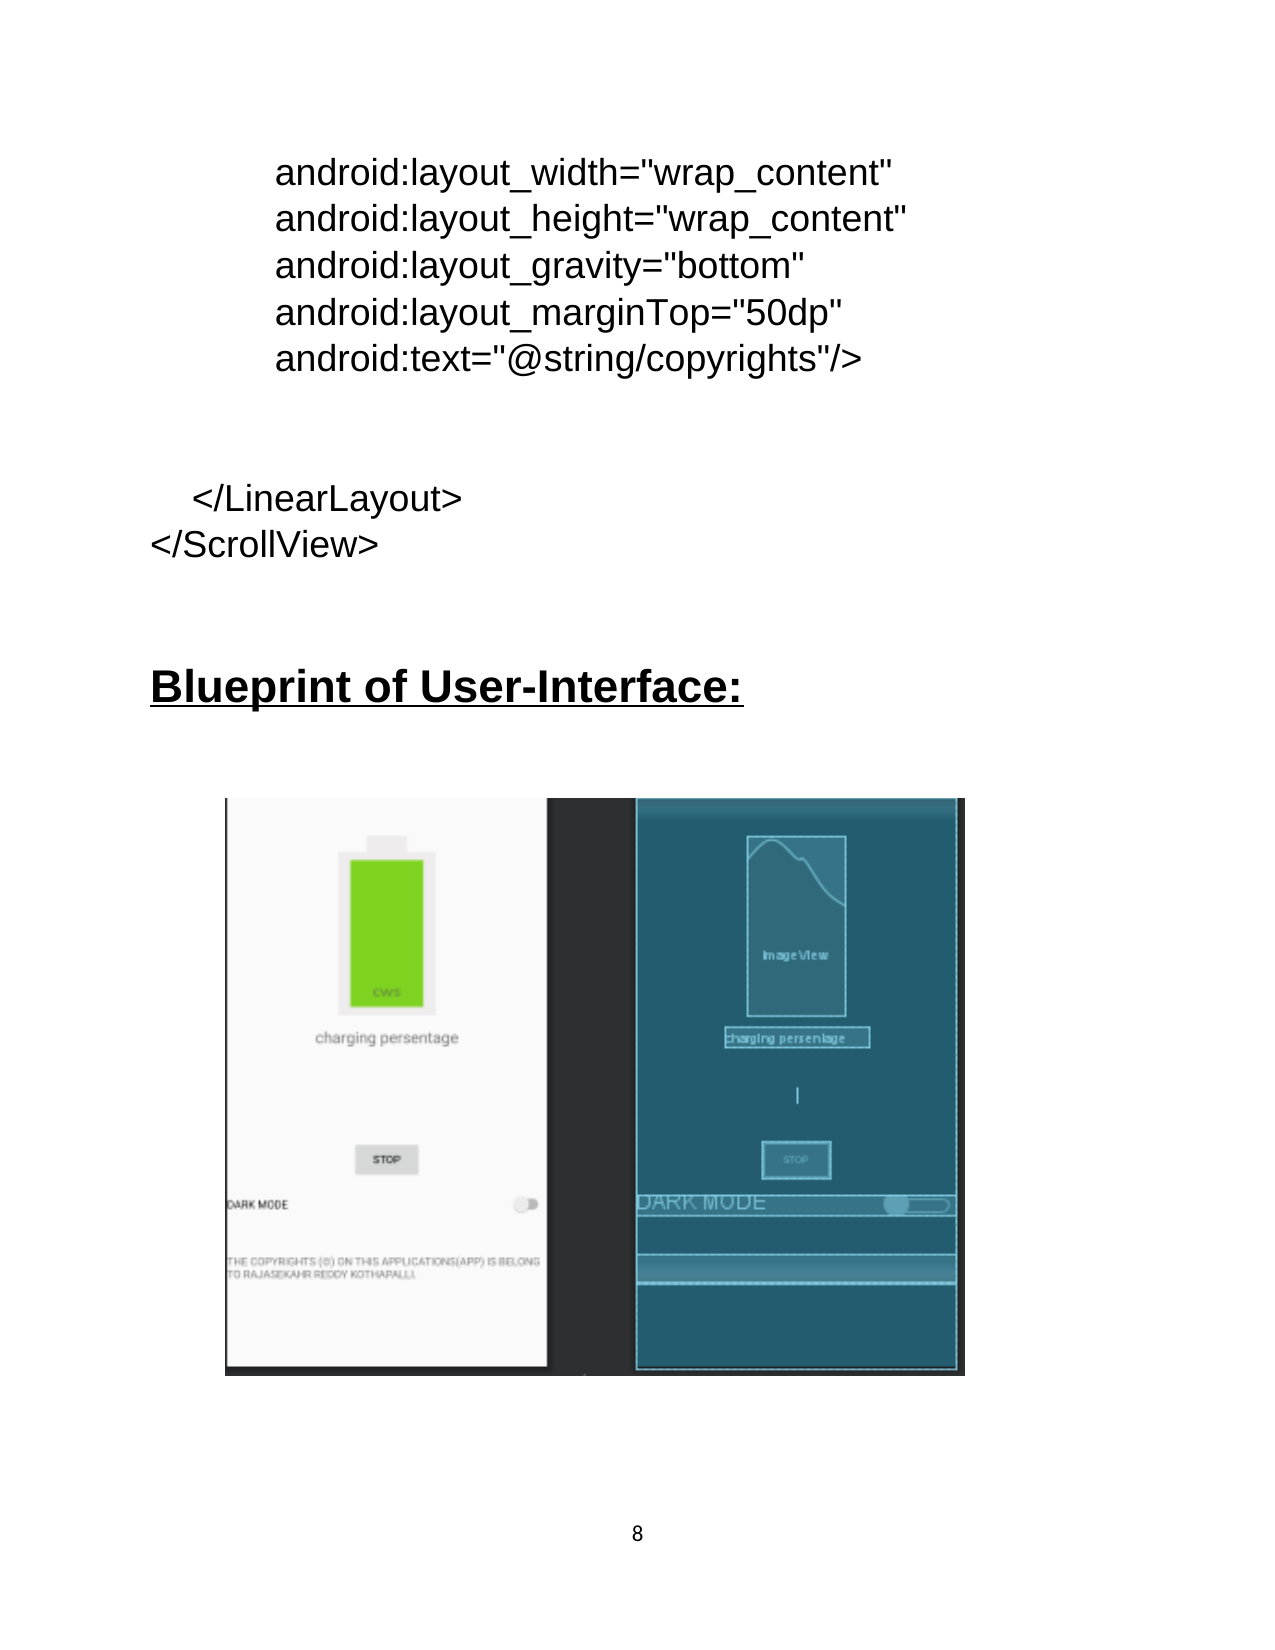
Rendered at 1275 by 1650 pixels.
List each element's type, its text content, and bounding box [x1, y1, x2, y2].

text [150, 150, 1125, 566]
text Blueprint of User-Interface: [150, 659, 1125, 712]
